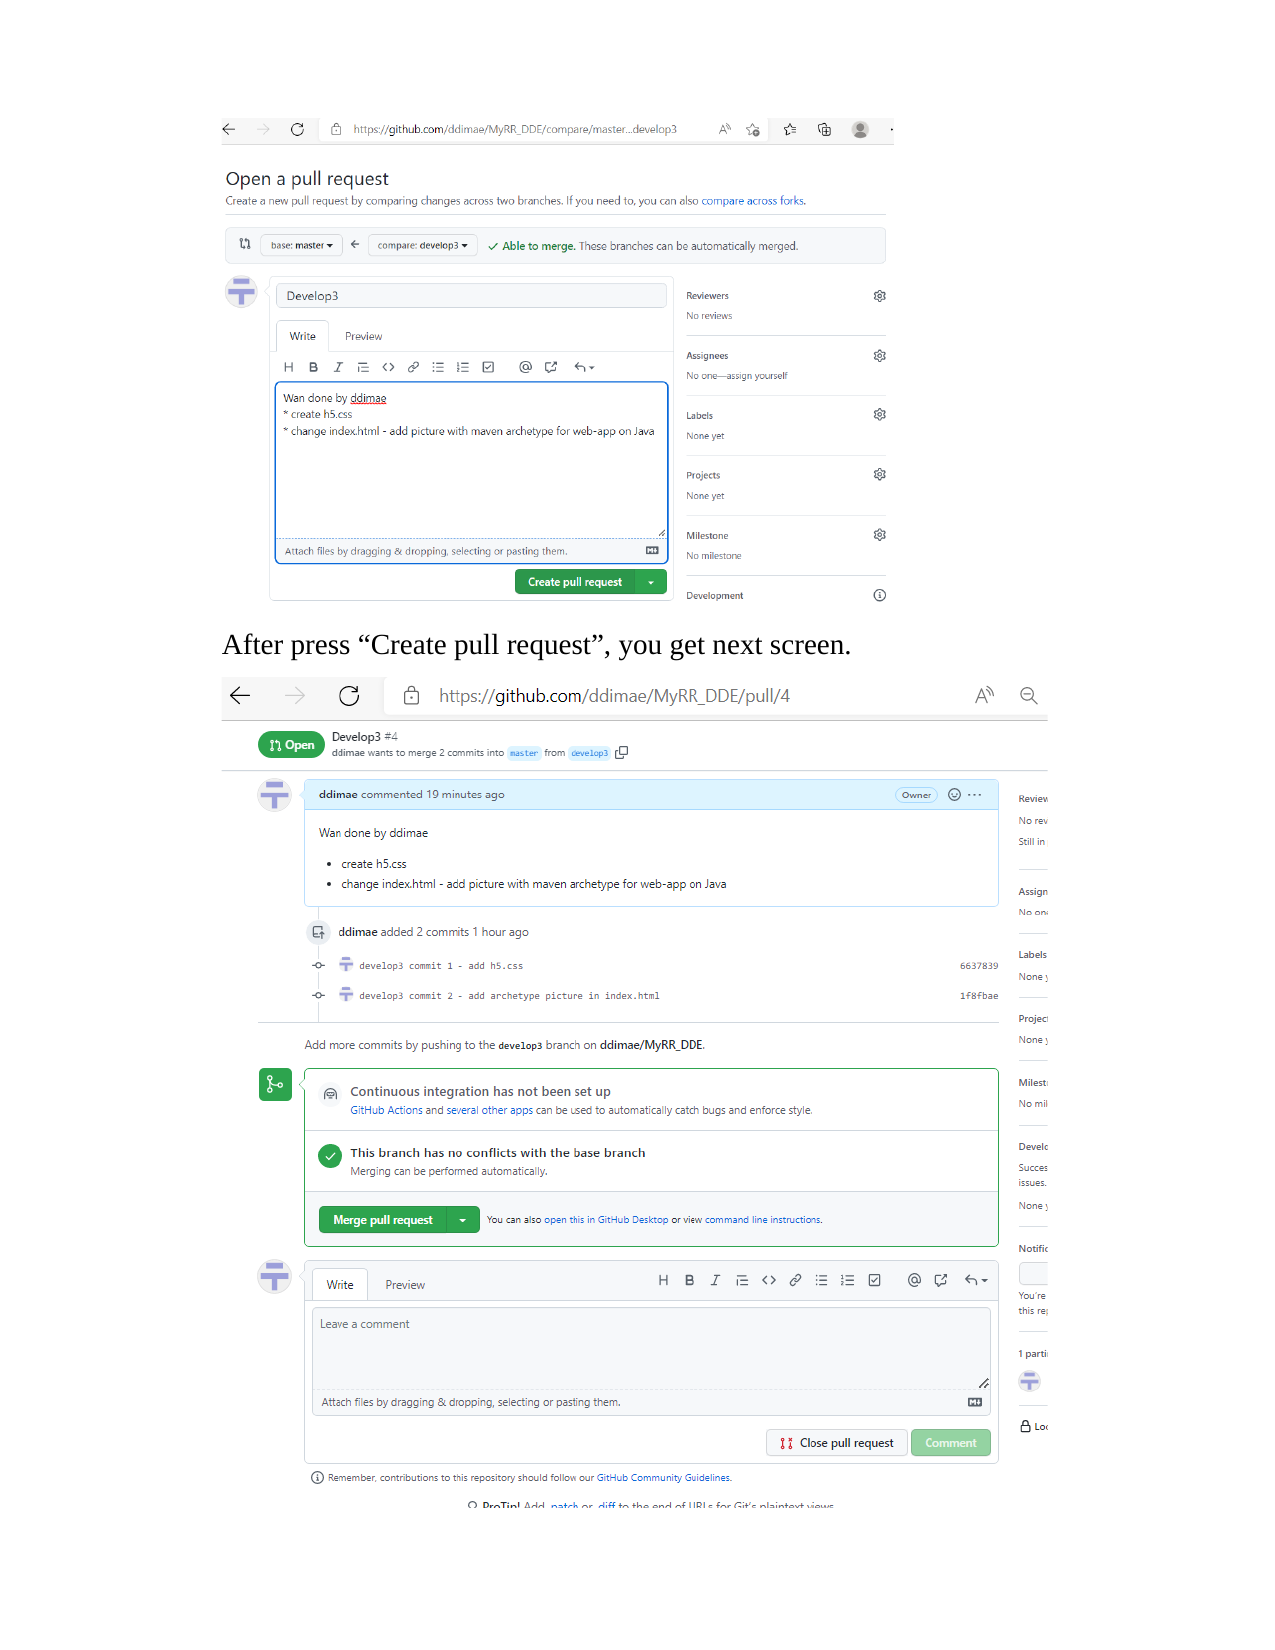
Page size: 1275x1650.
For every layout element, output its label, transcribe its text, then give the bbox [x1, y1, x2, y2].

picture [221, 677, 1048, 1508]
picture [221, 118, 894, 611]
list After press “Create pull request”, you get next screen. [222, 627, 1186, 661]
